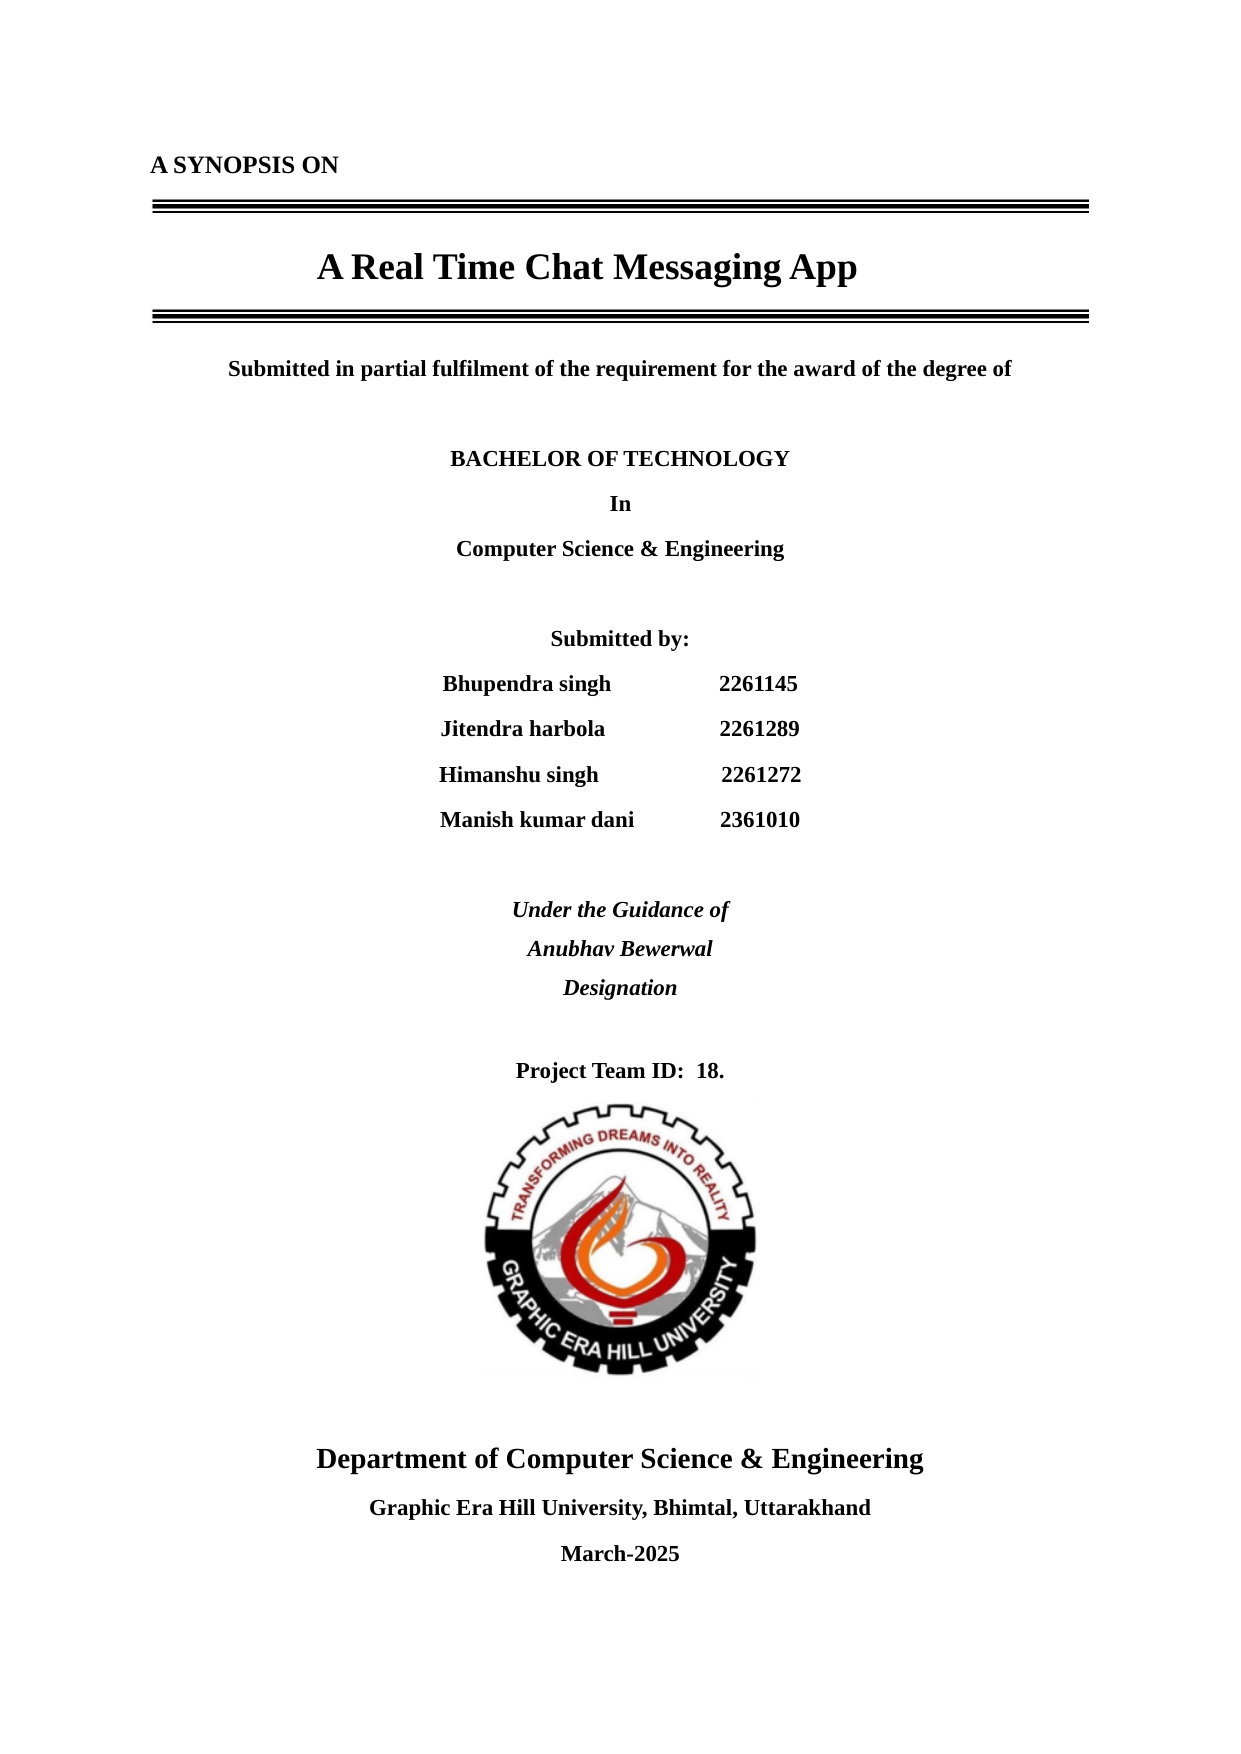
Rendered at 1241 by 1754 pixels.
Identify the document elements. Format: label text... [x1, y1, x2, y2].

text Submitted by: [150, 625, 1090, 652]
text March-2025 [150, 1539, 1090, 1566]
text Bhupendra singh 2261145 [150, 670, 1090, 697]
text Computer Science & Engineering [150, 535, 1090, 561]
text Under the Guidance of [150, 896, 1090, 922]
picture [150, 307, 1091, 325]
text Himanshu singh 2261272 [150, 761, 1090, 787]
picture [482, 1102, 758, 1378]
text Designation [150, 974, 1090, 1000]
text A SYNOPSIS ON [150, 150, 1090, 179]
text Anubhav Bewerwal [150, 935, 1090, 961]
text Jitendra harbola 2261289 [150, 716, 1090, 742]
text In [150, 490, 1090, 516]
picture [150, 197, 1091, 215]
text Department of Computer Science & Engineering [150, 1442, 1090, 1475]
text Project Team ID: 18. [150, 1058, 1090, 1084]
text BACHELOR OF TECHNOLOGY [150, 445, 1090, 471]
text Submitted in partial fulfilment of the requirement for the award of the degree of [150, 355, 1090, 381]
text A Real Time Chat Messaging App [150, 244, 1090, 288]
text Manish kumar dani 2361010 [150, 806, 1090, 832]
text Graphic Era Hill University, Bhimtal, Uttarakhand [150, 1494, 1090, 1521]
